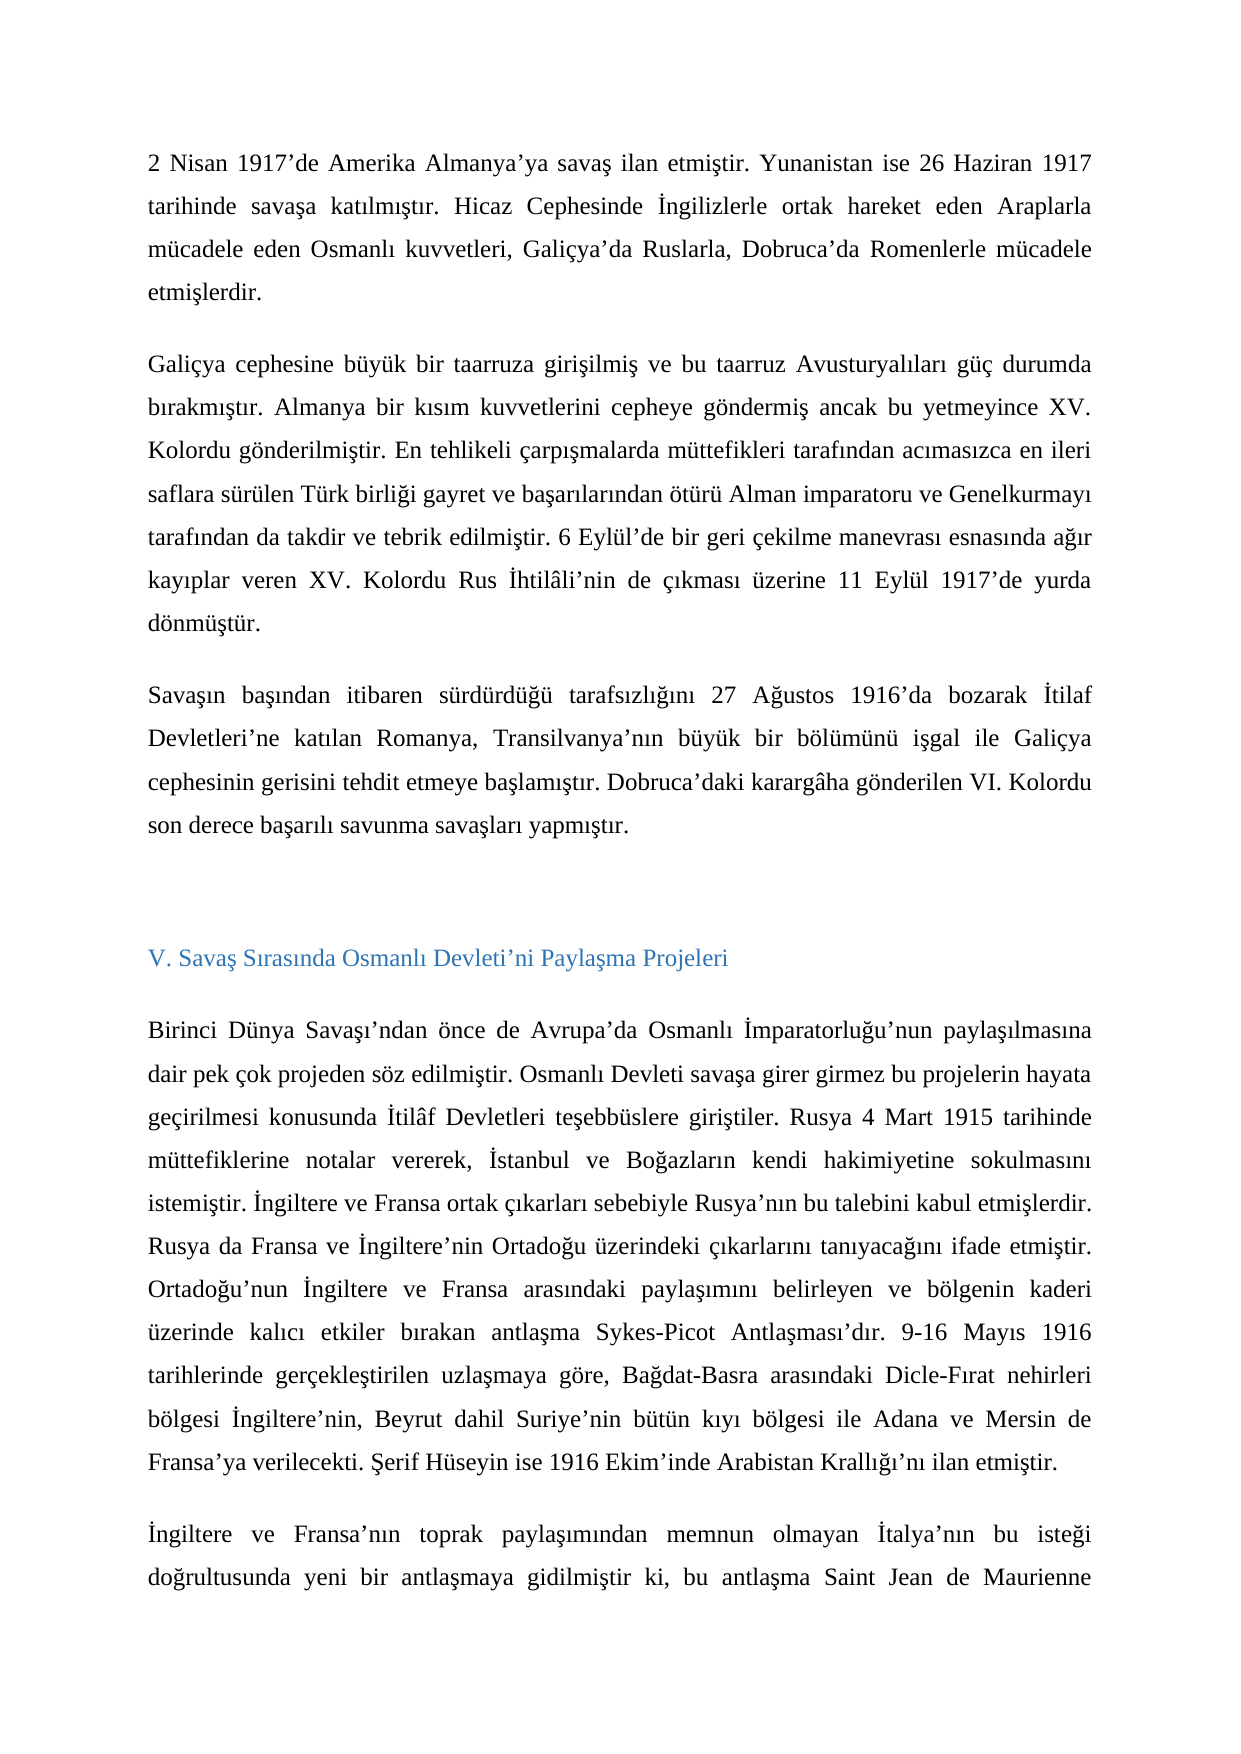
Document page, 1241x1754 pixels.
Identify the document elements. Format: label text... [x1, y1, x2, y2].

text Birinci Dünya Savaşı’ndan önce de Avrupa’da Osmanlı İmparatorluğu’nun paylaşılmasına dair pek çok projeden söz edilmiştir. Osmanlı Devleti savaşa girer girmez bu projelerin hayata geçirilmesi konusunda İtilâf Devletleri teşebbüslere giriştiler. Rusya 4 Mart 1915 tarihinde müttefiklerine notalar vererek, İstanbul ve Boğazların kendi hakimiyetine sokulmasını istemiştir. İngiltere ve Fransa ortak çıkarları sebebiyle Rusya’nın bu talebini kabul etmişlerdir. Rusya da Fransa ve İngiltere’nin Ortadoğu üzerindeki çıkarlarını tanıyacağını ifade etmiştir. Ortadoğu’nun İngiltere ve Fransa arasındaki paylaşımını belirleyen ve bölgenin kaderi üzerinde kalıcı etkiler bırakan antlaşma Sykes-Picot Antlaşması’dır. 9-16 Mayıs 1916 tarihlerinde gerçekleştirilen uzlaşmaya göre, Bağdat-Basra arasındaki Dicle-Fırat nehirleri bölgesi İngiltere’nin, Beyrut dahil Suriye’nin bütün kıyı bölgesi ile Adana ve Mersin de Fransa’ya verilecekti. Şerif Hüseyin ise 1916 Ekim’inde Arabistan Krallığı’nı ilan etmiştir. [148, 1016, 1093, 1476]
text Savaşın başından itibaren sürdürdüğü tarafsızlığını 27 Ağustos 1916’da bozarak İtilaf Devletleri’ne katılan Romanya, Transilvanya’nın büyük bir bölümünü işgal ile Galiçya cephesinin gerisini tehdit etmeye başlamıştır. Dobruca’daki karargâha gönderilen VI. Kolordu son derece başarılı savunma savaşları yapmıştır. [148, 680, 1093, 838]
text Galiçya cephesine büyük bir taarruza girişilmiş ve bu taarruz Avusturyalıları güç durumda bırakmıştır. Almanya bir kısım kuvvetlerini cepheye göndermiş ancak bu yetmeyince XV. Kolordu gönderilmiştir. En tehlikeli çarpışmalarda müttefikleri tarafından acımasızca en ileri saflara sürülen Türk birliği gayret ve başarılarından ötürü Alman imparatoru ve Genelkurmayı tarafından da takdir ve tebrik edilmiştir. 6 Eylül’de bir geri çekilme manevrası esnasında ağır kayıplar veren XV. Kolordu Rus İhtilâli’nin de çıkması üzerine 11 Eylül 1917’de yurda dönmüştür. [148, 349, 1093, 637]
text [148, 148, 1093, 306]
subtitle V. Savaş Sırasında Osmanlı Devleti’ni Paylaşma Projeleri [148, 943, 1093, 972]
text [148, 1519, 1093, 1591]
